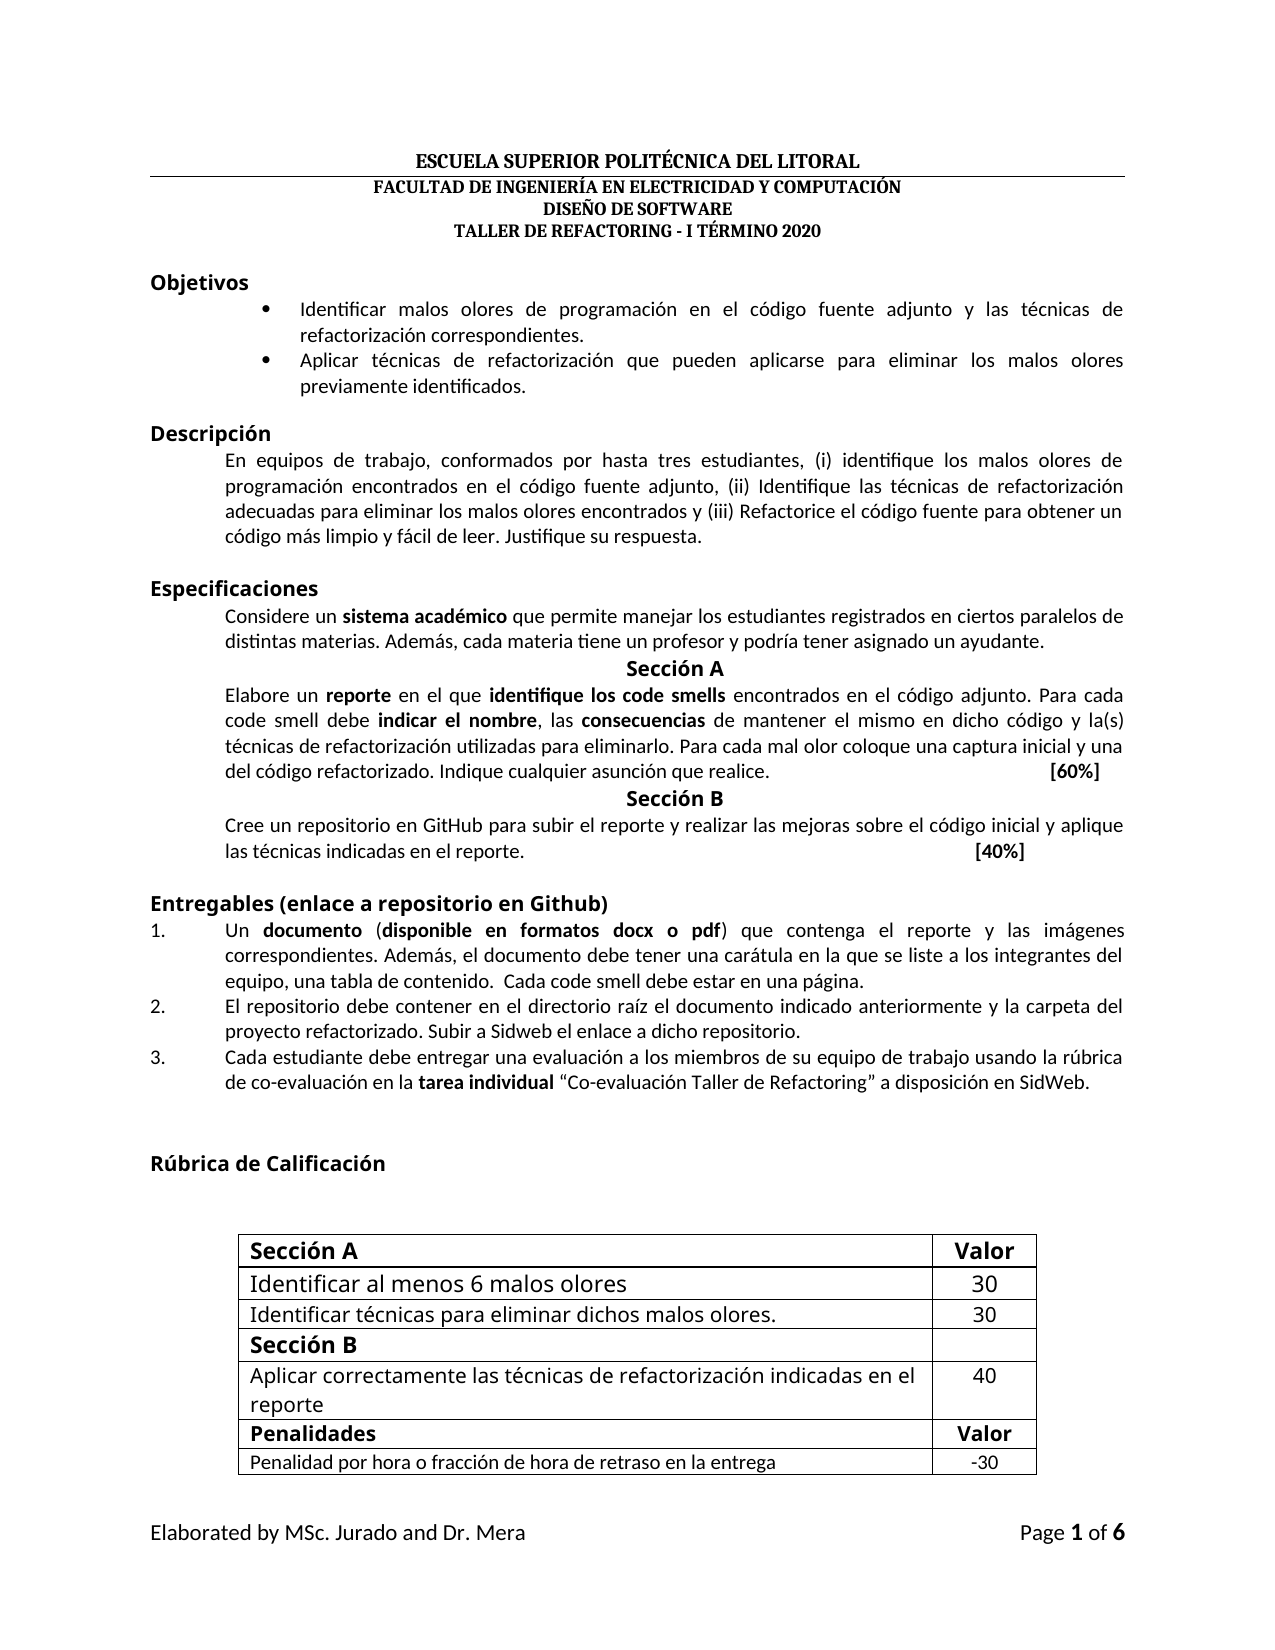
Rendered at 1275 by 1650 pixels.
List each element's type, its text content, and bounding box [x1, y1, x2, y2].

text DISEÑO DE SOFTWARE [150, 199, 1125, 220]
text Sección A [225, 654, 1125, 682]
text Elabore un reporte en el que identifique los code smells encontrados en el código adjunto. Para cada code smell debe indicar el nombre, las consecuencias de mantener el mismo en dicho código y la(s) técnicas de refactorización utilizadas para eliminarlo. Para cada mal olor coloque una captura inicial y una del código refactorizado. Indique cualquier asunción que realice. [60%] [225, 682, 1125, 784]
text Entregables (enlace a repositorio en Github) [150, 889, 1125, 917]
list Un documento (disponible en formatos docx o pdf) que contenga el reporte y las imágenes correspondientes. Además, el documento debe tener una carátula en la que se liste a los integrantes del equipo, una tabla de contenido. Cada code smell debe estar en una página. [150, 917, 1125, 993]
text Objetivos [150, 268, 1125, 297]
table_cell [933, 1329, 1036, 1361]
list Aplicar técnicas de refactorización que pueden aplicarse para eliminar los malos olores previamente identificados. [262, 347, 1125, 398]
table_cell Identificar al menos 6 malos olores [239, 1268, 932, 1299]
text ESCUELA SUPERIOR POLITÉCNICA DEL LITORAL [150, 150, 1125, 176]
table_cell 30 [933, 1300, 1036, 1328]
text En equipos de trabajo, conformados por hasta tres estudiantes, (i) identifique los malos olores de programación encontrados en el código fuente adjunto, (ii) Identifique las técnicas de refactorización adecuadas para eliminar los malos olores encontrados y (iii) Refactorice el código fuente para obtener un código más limpio y fácil de leer. Justifique su respuesta. [225, 447, 1125, 549]
text FACULTAD DE INGENIERÍA EN ELECTRICIDAD Y COMPUTACIÓN [150, 177, 1125, 199]
table_cell -30 [933, 1449, 1036, 1474]
table_cell 40 [933, 1362, 1036, 1418]
list Cada estudiante debe entregar una evaluación a los miembros de su equipo de trabajo usando la rúbrica de co-evaluación en la tarea individual “Co-evaluación Taller de Refactoring” a disposición en SidWeb. [150, 1044, 1125, 1095]
text Considere un sistema académico que permite manejar los estudiantes registrados en ciertos paralelos de distintas materias. Además, cada materia tiene un profesor y podría tener asignado un ayudante. [225, 603, 1125, 654]
text Sección B [225, 784, 1125, 812]
list El repositorio debe contener en el directorio raíz el documento indicado anteriormente y la carpeta del proyecto refactorizado. Subir a Sidweb el enlace a dicho repositorio. [150, 993, 1125, 1044]
table_cell Valor [933, 1420, 1036, 1448]
table_cell 30 [933, 1268, 1036, 1299]
text Descripción [150, 419, 1125, 447]
text Rúbrica de Calificación [150, 1149, 1125, 1177]
list Identificar malos olores de programación en el código fuente adjunto y las técnicas de refactorización correspondientes. [262, 297, 1125, 347]
table_cell Sección B [239, 1329, 932, 1361]
table_cell Identificar técnicas para eliminar dichos malos olores. [239, 1300, 932, 1328]
text Taller de Refactoring - I TÉRMINO 2020 [150, 220, 1125, 242]
table_cell Penalidades [239, 1420, 932, 1448]
text Especificaciones [150, 574, 1125, 603]
table_cell Penalidad por hora o fracción de hora de retraso en la entrega [239, 1449, 932, 1474]
table_header Valor [933, 1235, 1036, 1266]
table_cell Aplicar correctamente las técnicas de refactorización indicadas en el reporte [239, 1362, 932, 1418]
text Cree un repositorio en GitHub para subir el reporte y realizar las mejoras sobre el código inicial y aplique las técnicas indicadas en el reporte. [40%] [225, 812, 1125, 863]
table_header Sección A [239, 1235, 932, 1266]
